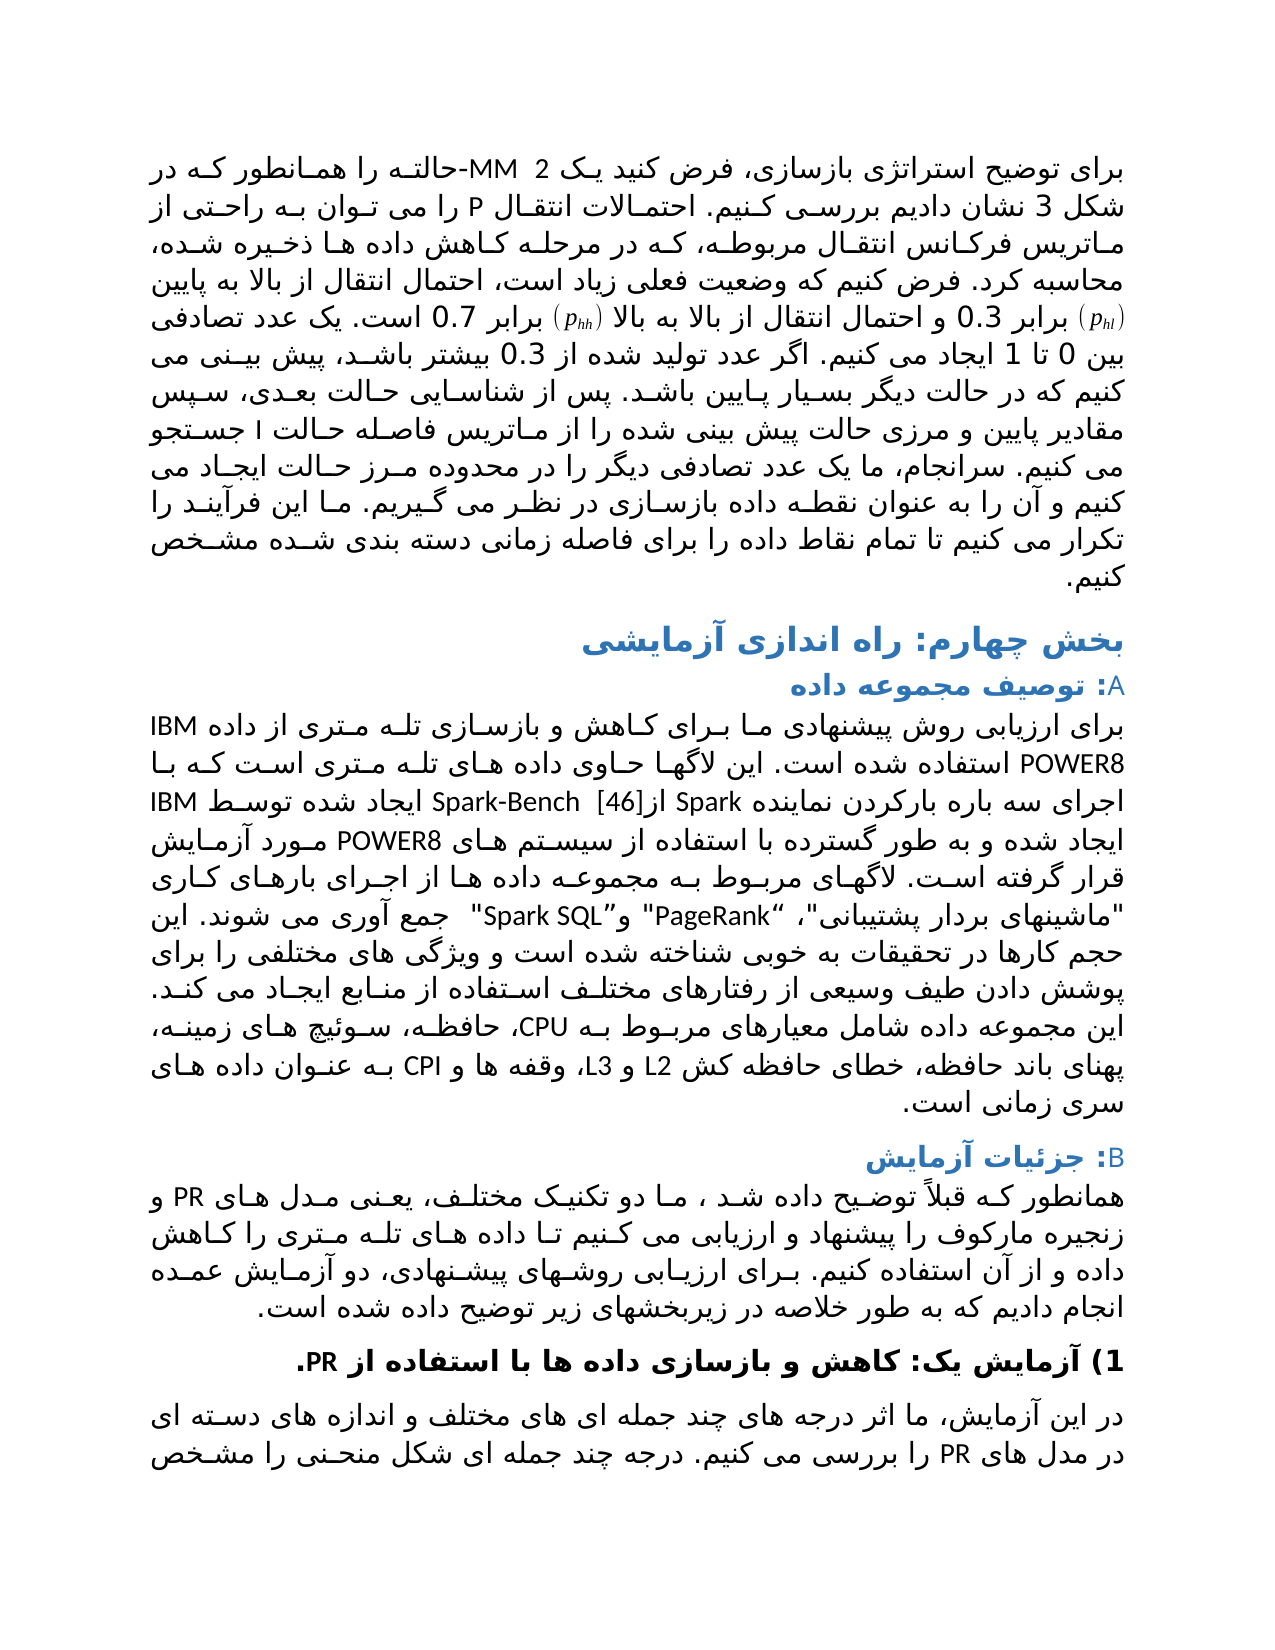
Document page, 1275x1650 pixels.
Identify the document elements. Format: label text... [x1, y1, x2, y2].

subtitle A: توصیف مجموعه داده [150, 667, 1125, 704]
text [150, 150, 1125, 593]
subtitle B: جزئیات آزمایش [150, 1138, 1125, 1175]
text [150, 1398, 1125, 1471]
text همانطور که قبلاً توضیح داده شد ، ما دو تکنیک مختلف، یعنی مدل های PR و زنجیره مارکوف را پیشنهاد و ارزیابی می کنیم تا داده های تله متری را کاهش داده و از آن استفاده کنیم. برای ارزیابی روشهای پیشنهادی، دو آزمایش عمده انجام دادیم که به طور خلاصه در زیربخشهای زیر توضیح داده شده است. [150, 1178, 1125, 1324]
text 1) آزمایش یک: کاهش و بازسازی داده ها با استفاده از PR. [150, 1343, 1125, 1379]
subtitle بخش چهارم: راه اندازی آزمایشی [150, 621, 1125, 660]
text برای ارزیابی روش پیشنهادی ما برای کاهش و بازسازی تله متری از داده IBM POWER8 استفاده شده است. این لاگها حاوی داده های تله متری است که با اجرای سه باره بارکردن نماینده Spark ازSpark-Bench [46] ایجاد شده توسط IBM ایجاد شده و به طور گسترده با استفاده از سیستم های POWER8 مورد آزمایش قرار گرفته است. لاگهای مربوط به مجموعه داده ها از اجرای بارهای کاری "ماشینهای بردار پشتیبانی"، “PageRank" و”Spark SQL" جمع آوری می شوند. این حجم کارها در تحقیقات به خوبی شناخته شده است و ویژگی های مختلفی را برای پوشش دادن طیف وسیعی از رفتارهای مختلف استفاده از منابع ایجاد می کند. این مجموعه داده شامل معیارهای مربوط به CPU، حافظه، سوئیچ های زمینه، پهنای باند حافظه، خطای حافظه کش L2 و L3، وقفه ها و CPI به عنوان داده های سری زمانی است. [150, 707, 1125, 1119]
